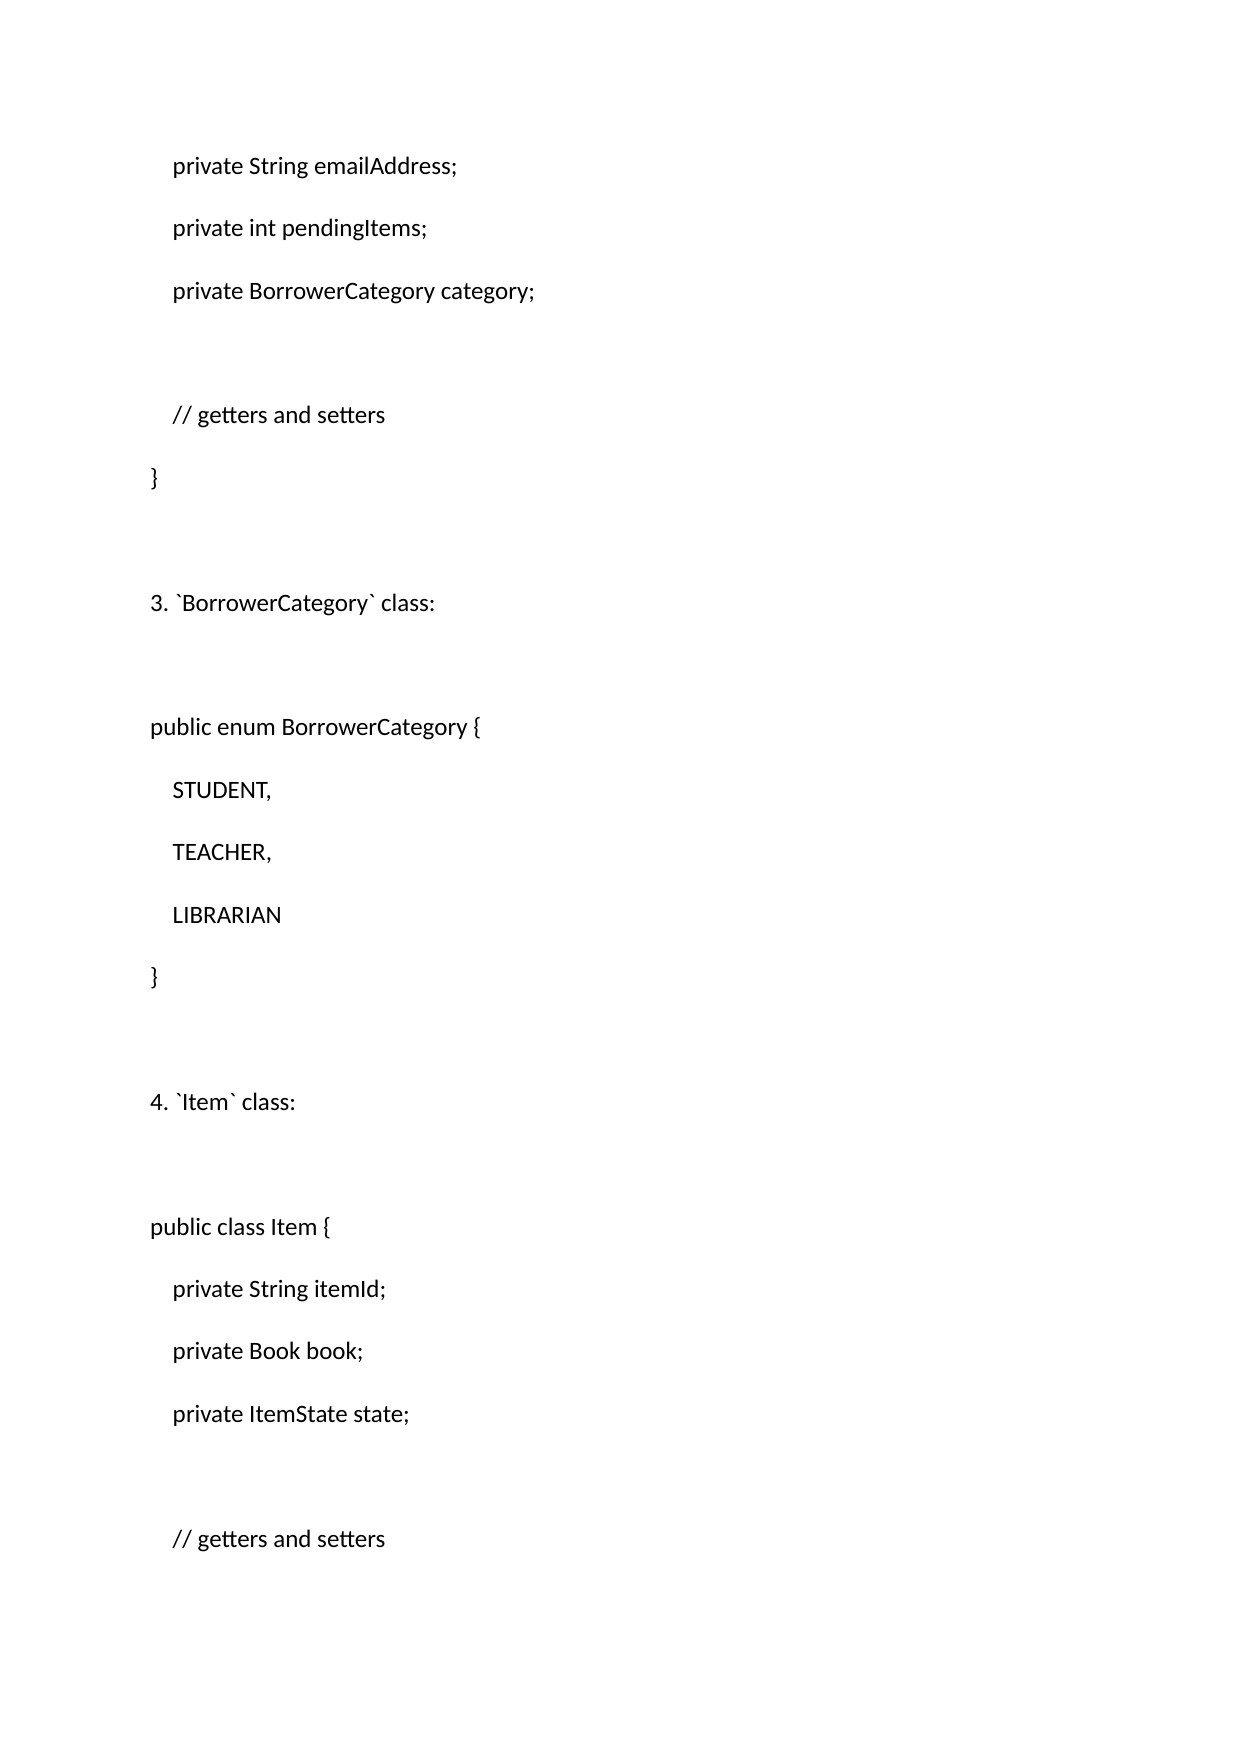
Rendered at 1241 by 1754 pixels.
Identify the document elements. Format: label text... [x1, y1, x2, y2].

text private String emailAddress; [150, 150, 1090, 181]
text private String itemId; [150, 1273, 1090, 1304]
text STUDENT, [150, 774, 1090, 804]
text // getters and setters [150, 399, 1090, 430]
text private ItemState state; [150, 1398, 1090, 1428]
text private int pendingItems; [150, 212, 1090, 243]
text private Book book; [150, 1336, 1090, 1366]
text public enum BorrowerCategory { [150, 712, 1090, 742]
text 4. `Item` class: [150, 1086, 1090, 1116]
text 3. `BorrowerCategory` class: [150, 587, 1090, 617]
text // getters and setters [150, 1523, 1090, 1553]
text } [150, 961, 1090, 992]
text public class Item { [150, 1211, 1090, 1241]
text } [150, 462, 1090, 492]
text TEACHER, [150, 836, 1090, 867]
text LIBRARIAN [150, 899, 1090, 929]
text private BorrowerCategory category; [150, 275, 1090, 305]
